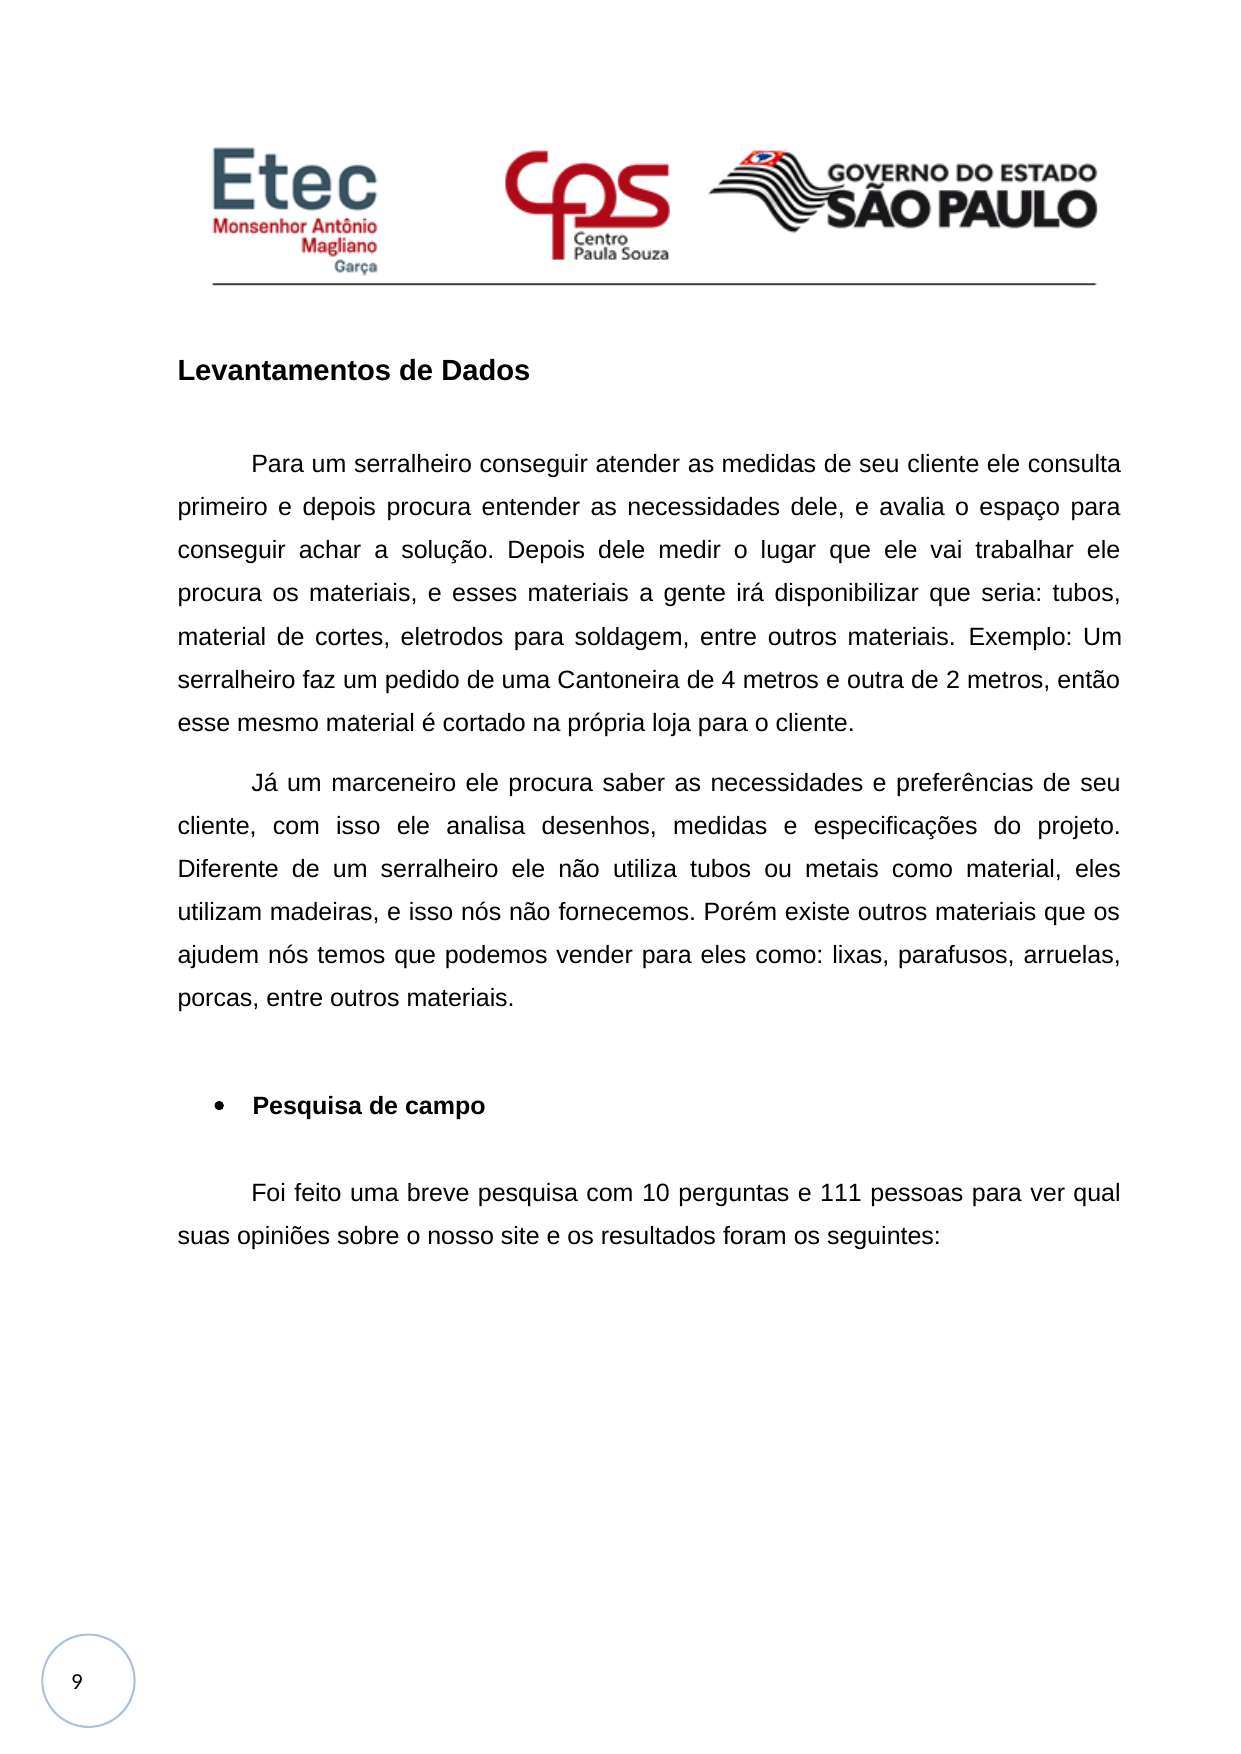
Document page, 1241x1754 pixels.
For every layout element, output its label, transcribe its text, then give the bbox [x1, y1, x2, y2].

text Para um serralheiro conseguir atender as medidas de seu cliente ele consulta primeiro e depois procura entender as necessidades dele, e avalia o espaço para conseguir achar a solução. Depois dele medir o lugar que ele vai trabalhar ele procura os materiais, e esses materiais a gente irá disponibilizar que seria: tubos, material de cortes, eletrodos para soldagem, entre outros materiais. Exemplo: Um serralheiro faz um pedido de uma Cantoneira de 4 metros e outra de 2 metros, então esse mesmo material é cortado na própria loja para o cliente. [177, 449, 1122, 737]
list Já um marceneiro ele procura saber as necessidades e preferências de seu cliente, com isso ele analisa desenhos, medidas e especificações do projeto. Diferente de um serralheiro ele não utiliza tubos ou metais como material, eles utilizam madeiras, e isso nós não fornecemos. Porém existe outros materiais que os ajudem nós temos que podemos vender para eles como: lixas, parafusos, arruelas, porcas, entre outros materiais. [177, 768, 1122, 1012]
text Foi feito uma breve pesquisa com 10 perguntas e 111 pessoas para ver qual suas opiniões sobre o nosso site e os resultados foram os seguintes: [177, 1178, 1122, 1249]
subtitle Pesquisa de campo [215, 1091, 1122, 1120]
picture [177, 118, 1127, 301]
subtitle Levantamentos de Dados [177, 353, 1122, 387]
